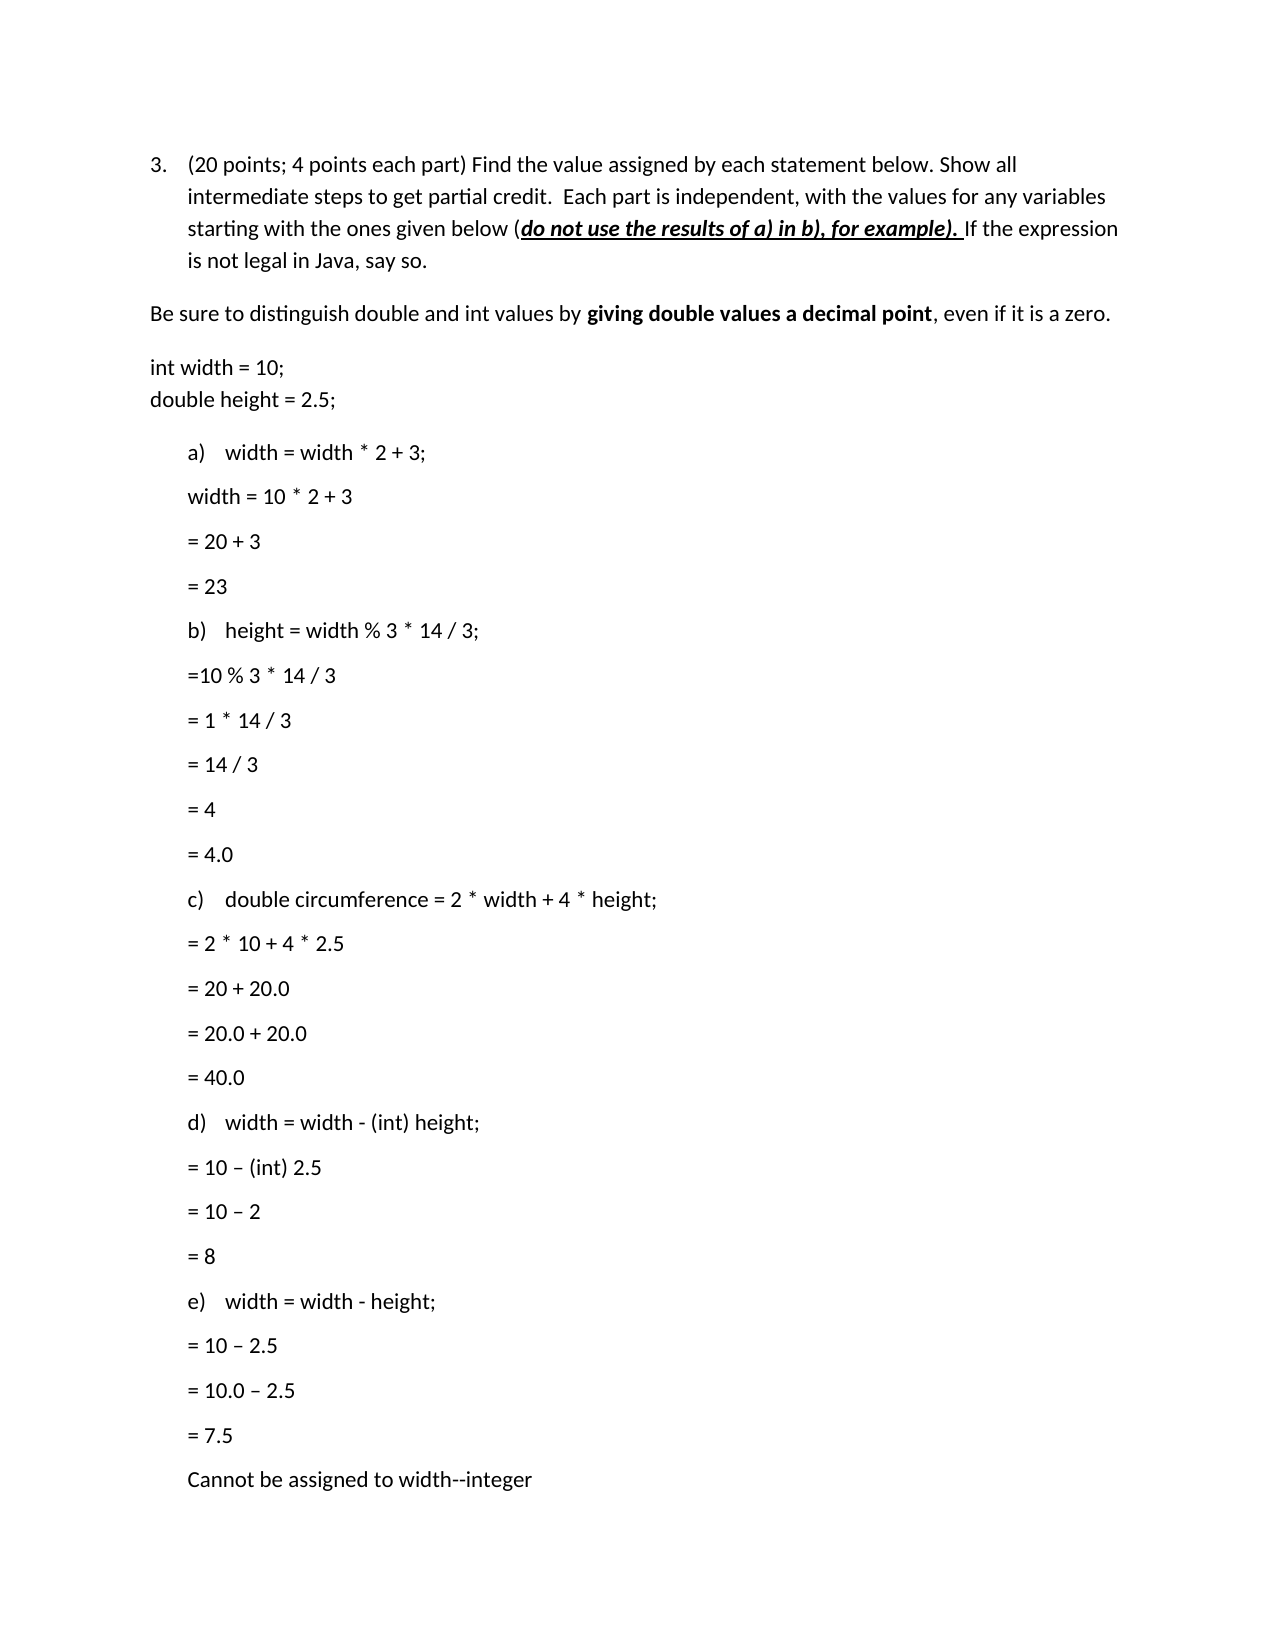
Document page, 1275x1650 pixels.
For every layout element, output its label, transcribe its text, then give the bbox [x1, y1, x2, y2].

text = 10 – 2.5 [187, 1332, 1125, 1359]
text = 8 [150, 1242, 1125, 1270]
text = 40.0 [150, 1063, 1125, 1091]
text Be sure to distinguish double and int values by giving double values a decimal point, even if it is a zero. [150, 299, 1125, 328]
text = 20 + 20.0 [150, 974, 1125, 1002]
text = 23 [150, 572, 1125, 600]
text = 4.0 [150, 840, 1125, 868]
text = 10 – (int) 2.5 [187, 1153, 1125, 1181]
text = 4 [187, 795, 1125, 823]
text =10 % 3 * 14 / 3 [187, 661, 1125, 689]
text = 20.0 + 20.0 [150, 1019, 1125, 1047]
text Cannot be assigned to width--integer [150, 1466, 1125, 1494]
text = 10.0 – 2.5 [187, 1376, 1125, 1404]
text = 20 + 3 [150, 527, 1125, 555]
text = 7.5 [150, 1421, 1125, 1449]
list width = width * 2 + 3; [187, 438, 1125, 466]
list height = width % 3 * 14 / 3; [187, 617, 1125, 644]
text = 10 – 2 [150, 1197, 1125, 1226]
list (20 points; 4 points each part) Find the value assigned by each statement below. Show all intermediate steps to get partial credit. Each part is independent, with the values for any variables starting with the ones given below (do not use the results of a) in b), for example). If the expression is not legal in Java, say so. [150, 150, 1125, 274]
text = 1 * 14 / 3 [187, 706, 1125, 734]
text = 14 / 3 [187, 751, 1125, 779]
list width = width - height; [187, 1287, 1125, 1315]
text width = 10 * 2 + 3 [187, 482, 1125, 511]
list double circumference = 2 * width + 4 * height; [187, 885, 1125, 913]
text int width = 10; [150, 353, 1125, 381]
text double height = 2.5; [150, 385, 1125, 413]
list width = width - (int) height; [187, 1108, 1125, 1136]
text = 2 * 10 + 4 * 2.5 [187, 929, 1125, 957]
